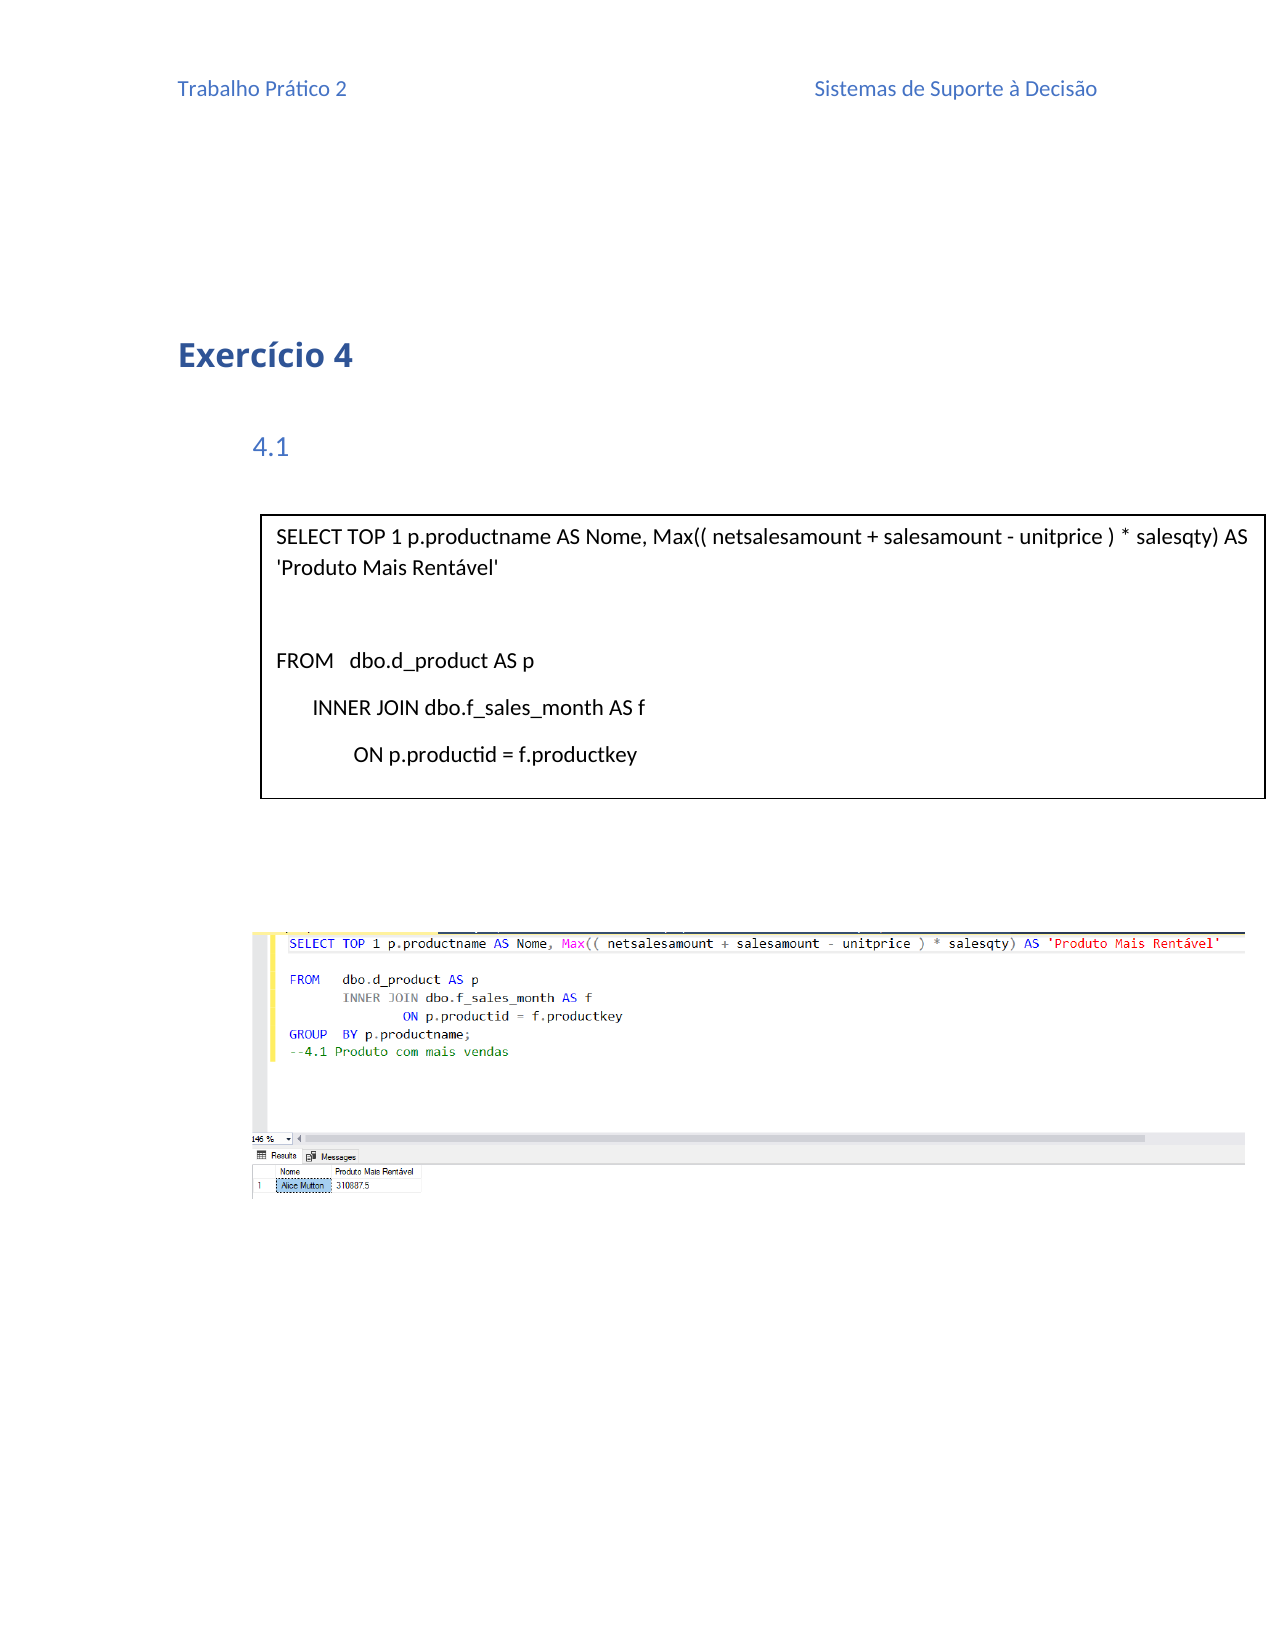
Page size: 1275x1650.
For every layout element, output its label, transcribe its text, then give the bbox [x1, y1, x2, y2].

subtitle Exercício 4 [177, 332, 1098, 377]
picture [252, 932, 1245, 1199]
text 4.1 [177, 428, 1098, 463]
